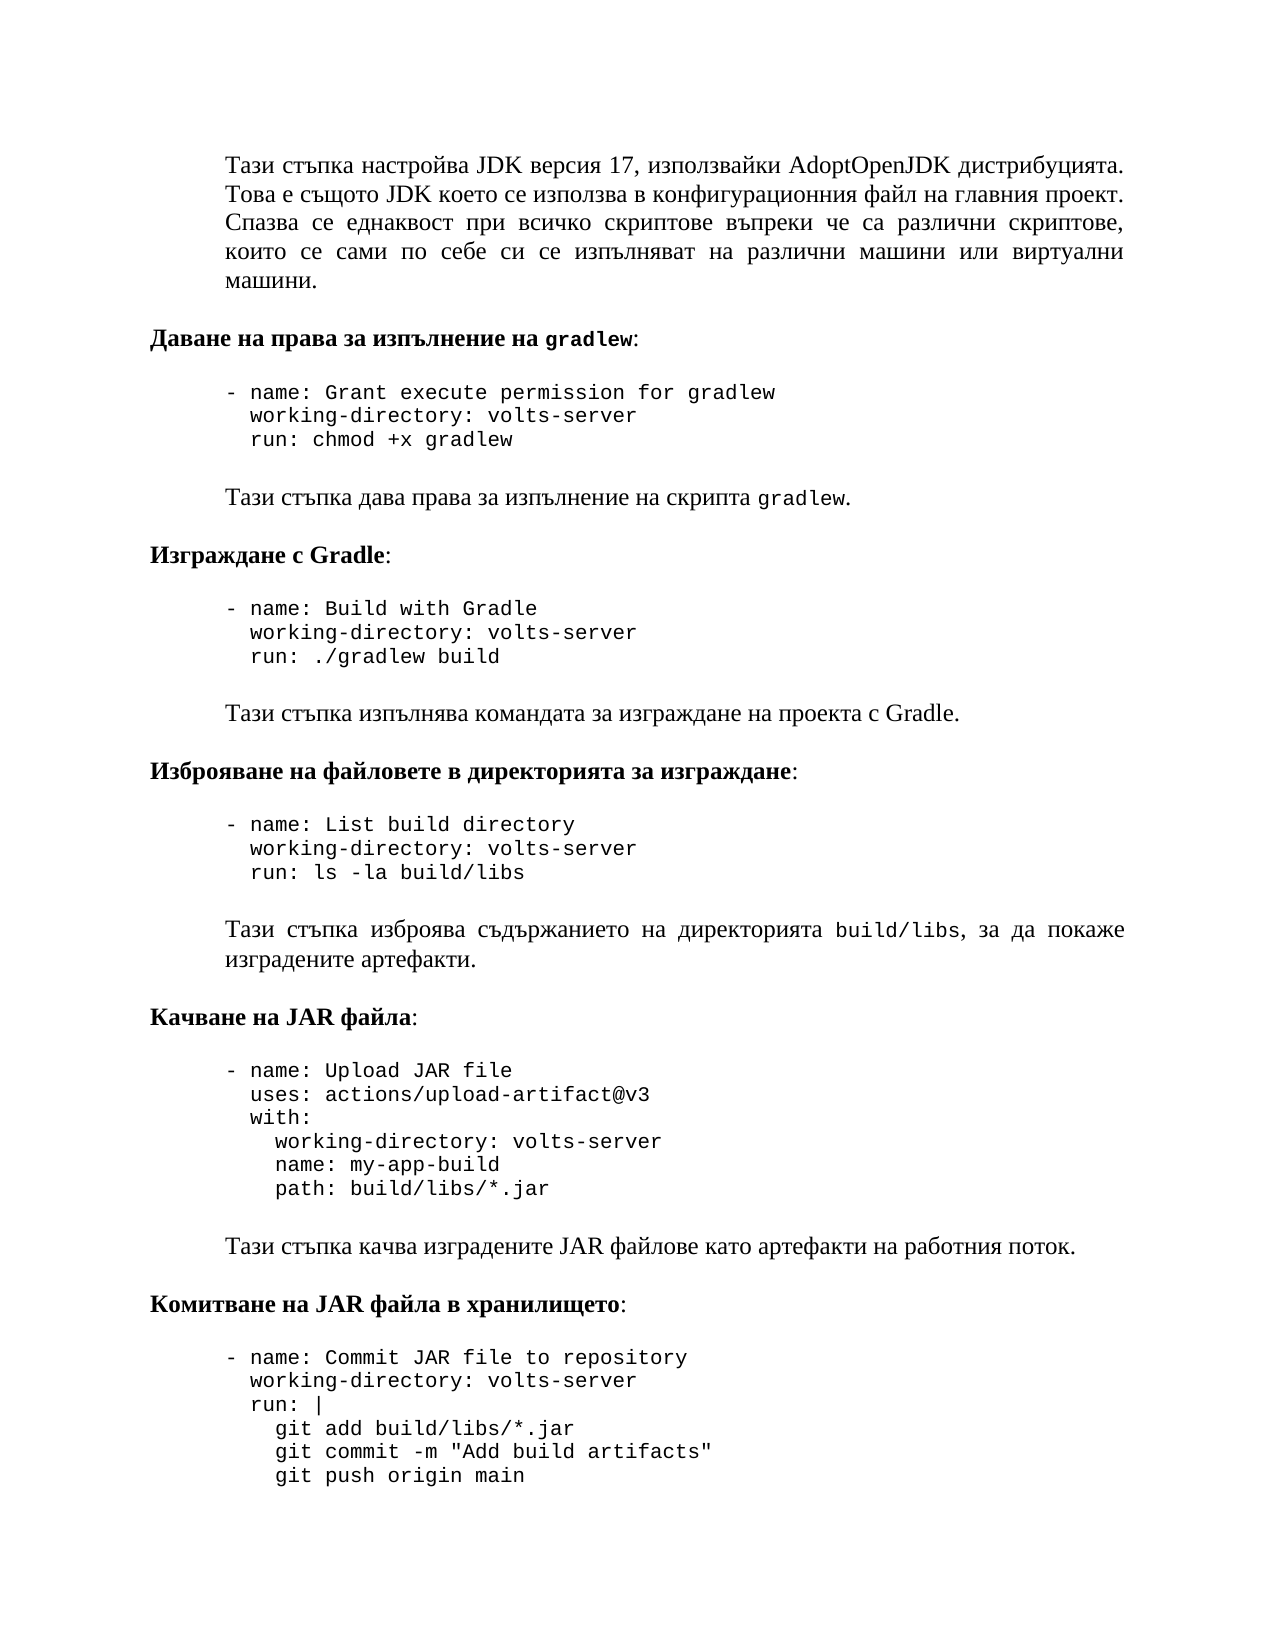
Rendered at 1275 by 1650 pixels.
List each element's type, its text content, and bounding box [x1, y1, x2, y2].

text Даване на права за изпълнение на gradlew: [150, 323, 1125, 352]
text working-directory: volts-server [225, 1370, 1125, 1394]
text Изграждане с Gradle: [150, 541, 1125, 569]
text path: build/libs/*.jar [225, 1178, 1125, 1202]
text - name: Commit JAR file to repository [225, 1347, 1125, 1370]
text - name: Upload JAR file [225, 1060, 1125, 1083]
text Комитване на JAR файла в хранилището: [150, 1289, 1125, 1318]
text Тази стъпка качва изградените JAR файлове като артефакти на работния поток. [225, 1231, 1125, 1260]
text run: ls -la build/libs [225, 862, 1125, 885]
text run: | [225, 1394, 1125, 1418]
text Тази стъпка изброява съдържанието на директорията build/libs, за да покаже изградените артефакти. [225, 914, 1125, 973]
text Тази стъпка изпълнява командата за изграждане на проекта с Gradle. [225, 698, 1125, 727]
text - name: Grant execute permission for gradlew [225, 382, 1125, 405]
text with: [225, 1107, 1125, 1131]
text run: ./gradlew build [225, 646, 1125, 669]
text working-directory: volts-server [225, 622, 1125, 646]
text uses: actions/upload-artifact@v3 [225, 1083, 1125, 1107]
text working-directory: volts-server [225, 405, 1125, 429]
text name: my-app-build [225, 1154, 1125, 1178]
text working-directory: volts-server [225, 1131, 1125, 1154]
text Тази стъпка дава права за изпълнение на скрипта gradlew. [225, 482, 1125, 511]
text Качване на JAR файла: [150, 1002, 1125, 1031]
text git push origin main [225, 1465, 1125, 1489]
text - name: Build with Gradle [225, 598, 1125, 622]
text Тази стъпка настройва JDK версия 17, използвайки AdoptOpenJDK дистрибуцията. Това е същото JDK което се използва в конфигурационния файл на главния проект. Спазва се еднаквост при всичко скриптове въпреки че са различни скриптове, които се сами по себе си се изпълняват на различни машини или виртуални машини. [225, 150, 1125, 294]
text - name: List build directory [225, 814, 1125, 838]
text run: chmod +x gradlew [225, 429, 1125, 453]
text git commit -m "Add build artifacts" [225, 1441, 1125, 1465]
text Изброяване на файловете в директорията за изграждане: [150, 756, 1125, 785]
text git add build/libs/*.jar [225, 1418, 1125, 1441]
text working-directory: volts-server [225, 838, 1125, 862]
